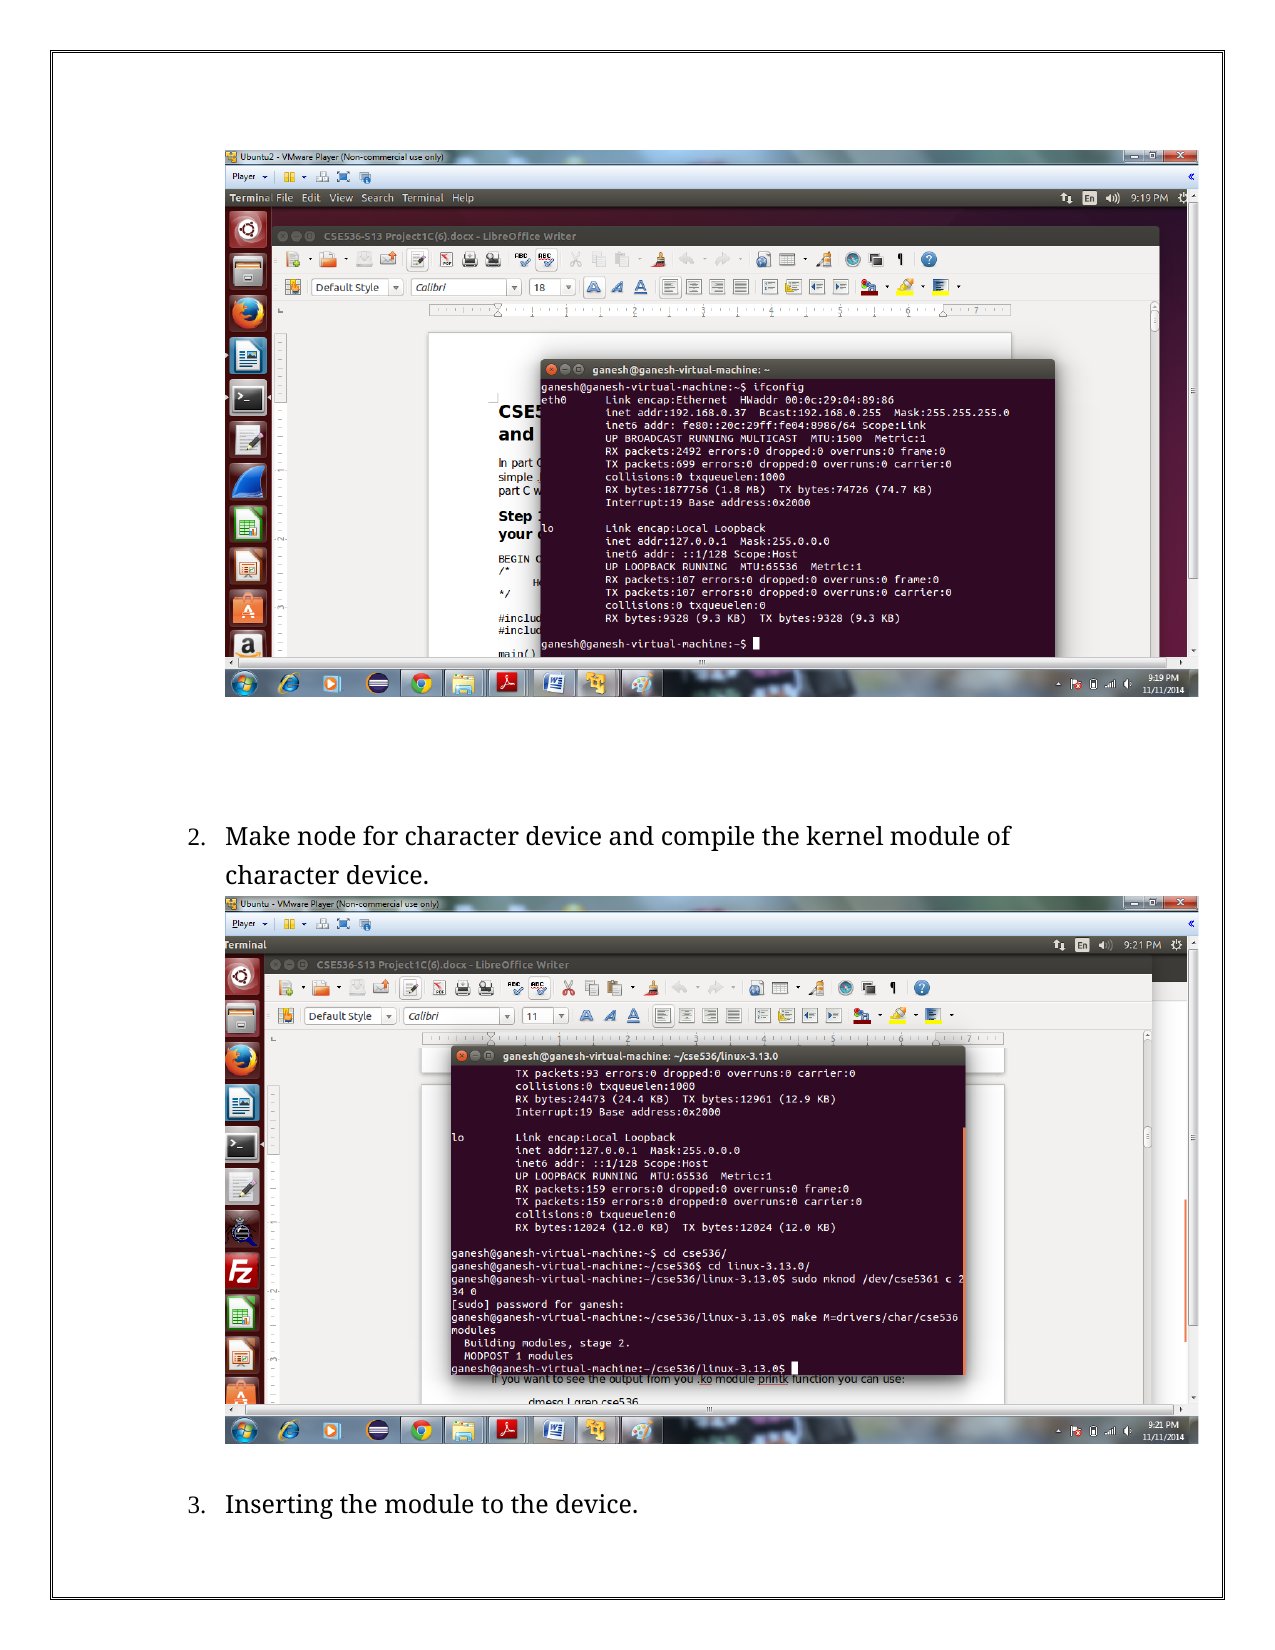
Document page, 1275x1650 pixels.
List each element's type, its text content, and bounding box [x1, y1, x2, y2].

list Inserting the module to the device. [187, 1487, 1125, 1521]
picture [225, 150, 1199, 697]
list Make node for character device and compile the kernel module of character device. [187, 818, 1125, 892]
picture [225, 896, 1199, 1444]
